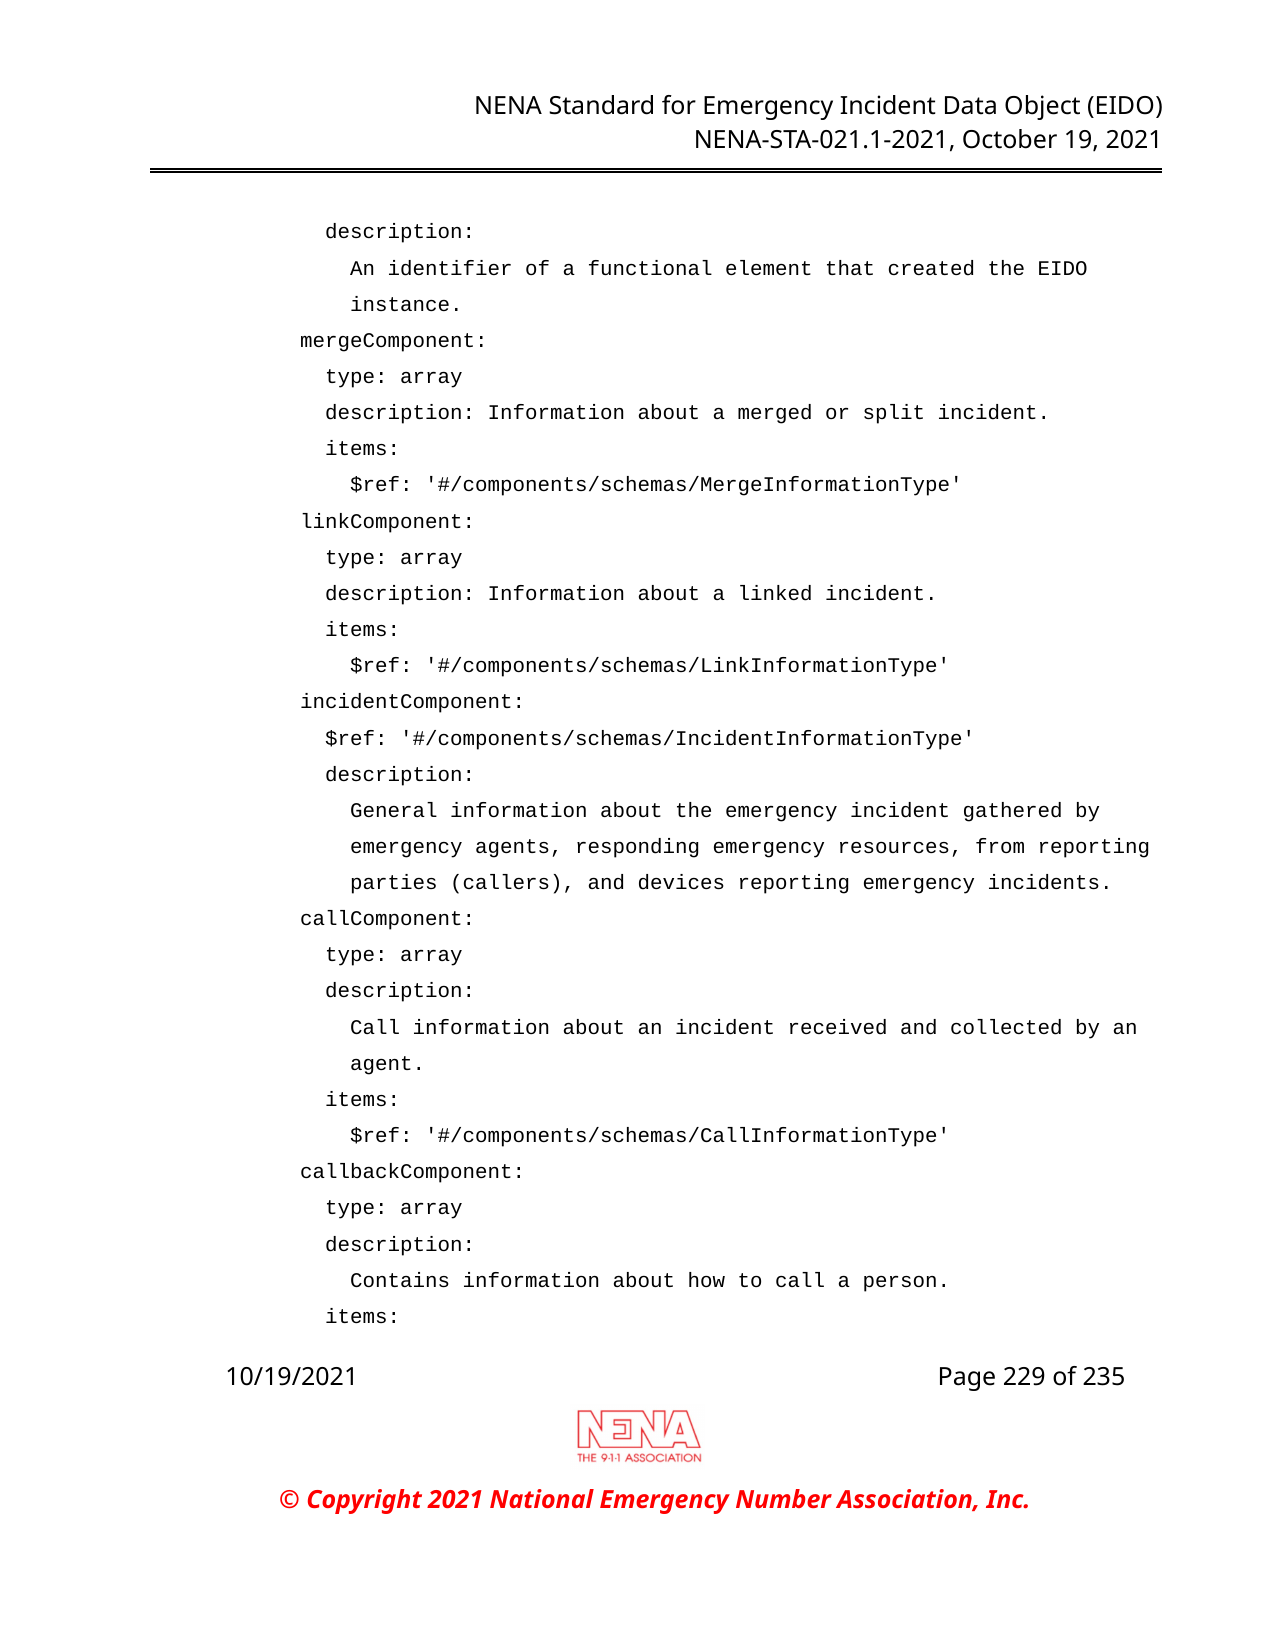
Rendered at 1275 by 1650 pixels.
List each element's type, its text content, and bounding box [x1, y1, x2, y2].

text description: Information about a merged or split incident. [150, 402, 1162, 426]
text $ref: '#/components/schemas/CallInformationType' [150, 1125, 1162, 1149]
text description: [150, 1233, 1162, 1257]
text mergeComponent: [150, 330, 1162, 353]
text callComponent: [150, 908, 1162, 932]
text description: Information about a linked incident. [150, 583, 1162, 607]
text Call information about an incident received and collected by an [150, 1017, 1162, 1040]
text $ref: '#/components/schemas/LinkInformationType' [150, 655, 1162, 679]
text type: array [150, 944, 1162, 968]
text items: [150, 1089, 1162, 1113]
text An identifier of a functional element that created the EIDO [150, 258, 1162, 281]
text $ref: '#/components/schemas/IncidentInformationType' [150, 727, 1162, 751]
text items: [150, 619, 1162, 643]
text General information about the emergency incident gathered by [150, 800, 1162, 823]
text items: [150, 1306, 1162, 1329]
text incidentComponent: [150, 691, 1162, 715]
text type: array [150, 547, 1162, 570]
text type: array [150, 1197, 1162, 1221]
text emergency agents, responding emergency resources, from reporting [150, 836, 1162, 859]
text items: [150, 438, 1162, 462]
text Contains information about how to call a person. [150, 1270, 1162, 1293]
text description: [150, 981, 1162, 1004]
text $ref: '#/components/schemas/MergeInformationType' [150, 474, 1162, 498]
text description: [150, 764, 1162, 787]
text agent. [150, 1053, 1162, 1076]
text callbackComponent: [150, 1161, 1162, 1185]
text linkComponent: [150, 511, 1162, 534]
text type: array [150, 366, 1162, 390]
text description: [150, 221, 1162, 245]
picture [569, 1404, 706, 1470]
text parties (callers), and devices reporting emergency incidents. [150, 872, 1162, 896]
text instance. [150, 294, 1162, 317]
